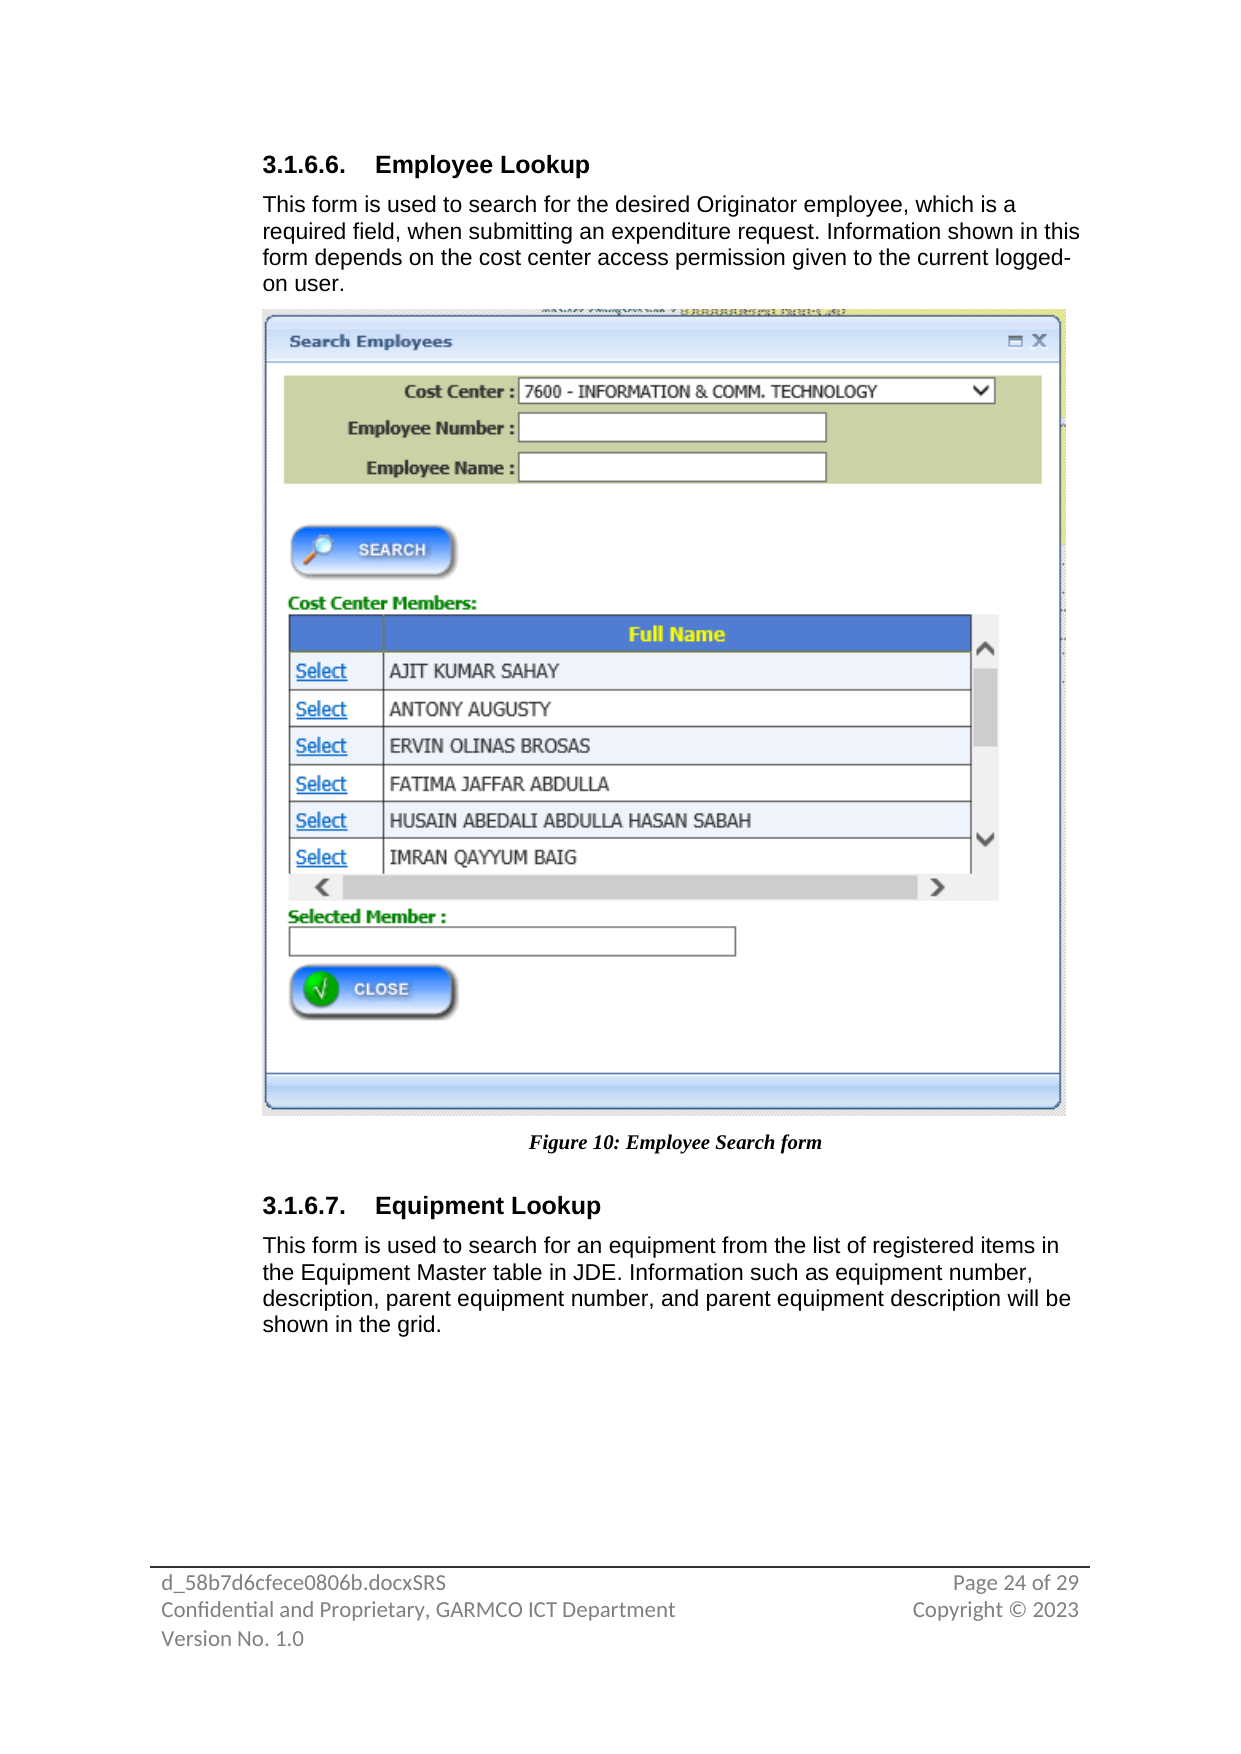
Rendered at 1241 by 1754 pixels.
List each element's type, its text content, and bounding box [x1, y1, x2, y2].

subtitle Employee Lookup [262, 150, 1090, 179]
text Figure 10: Employee Search form [262, 1130, 1090, 1154]
text This form is used to search for an equipment from the list of registered items in the Equipment Master table in JDE. Information such as equipment number, description, parent equipment number, and parent equipment description will be shown in the grid. [262, 1232, 1090, 1338]
picture [262, 309, 1066, 1116]
subtitle Equipment Lookup [262, 1191, 1090, 1220]
text This form is used to search for the desired Originator employee, which is a required field, when submitting an expenditure request. Information shown in this form depends on the cost center access permission given to the current logged-on user. [262, 191, 1090, 297]
